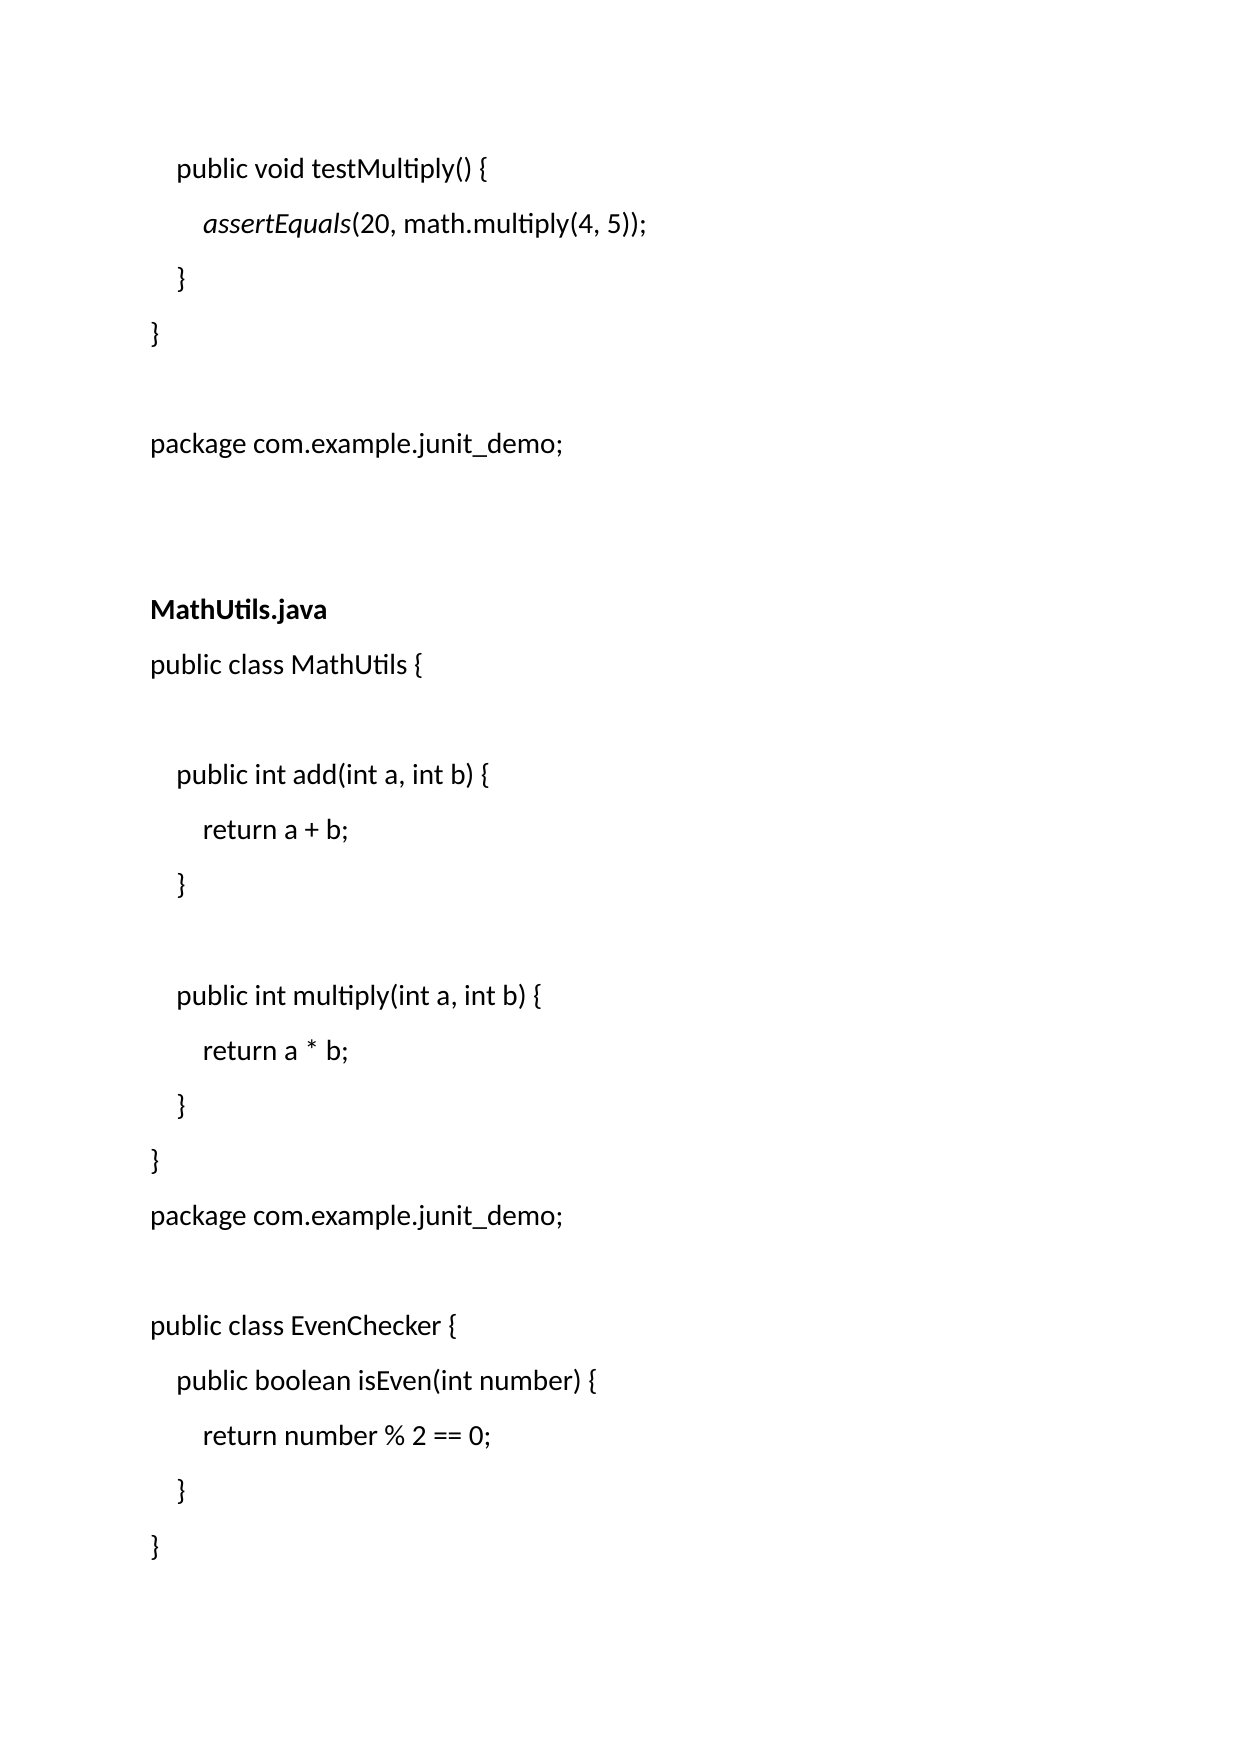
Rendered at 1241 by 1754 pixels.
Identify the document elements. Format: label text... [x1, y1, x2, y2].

text package com.example.junit_demo; [150, 426, 1090, 461]
text } [150, 315, 1090, 351]
text public int multiply(int a, int b) { [150, 977, 1090, 1012]
text return number % 2 == 0; [150, 1417, 1090, 1453]
text public class EvenChecker { [150, 1307, 1090, 1343]
text } [150, 1472, 1090, 1508]
text return a * b; [150, 1032, 1090, 1067]
text public boolean isEven(int number) { [150, 1362, 1090, 1398]
text return a + b; [150, 811, 1090, 847]
text } [150, 866, 1090, 902]
text public void testMultiply() { [150, 150, 1090, 186]
text package com.example.junit_demo; [150, 1197, 1090, 1233]
text assertEquals(20, math.multiply(4, 5)); [150, 205, 1090, 241]
text } [150, 1087, 1090, 1122]
text public class MathUtils { [150, 646, 1090, 682]
text } [150, 1142, 1090, 1177]
text MathUtils.java [150, 591, 1090, 626]
text public int add(int a, int b) { [150, 756, 1090, 792]
text } [150, 1528, 1090, 1563]
text } [150, 260, 1090, 296]
